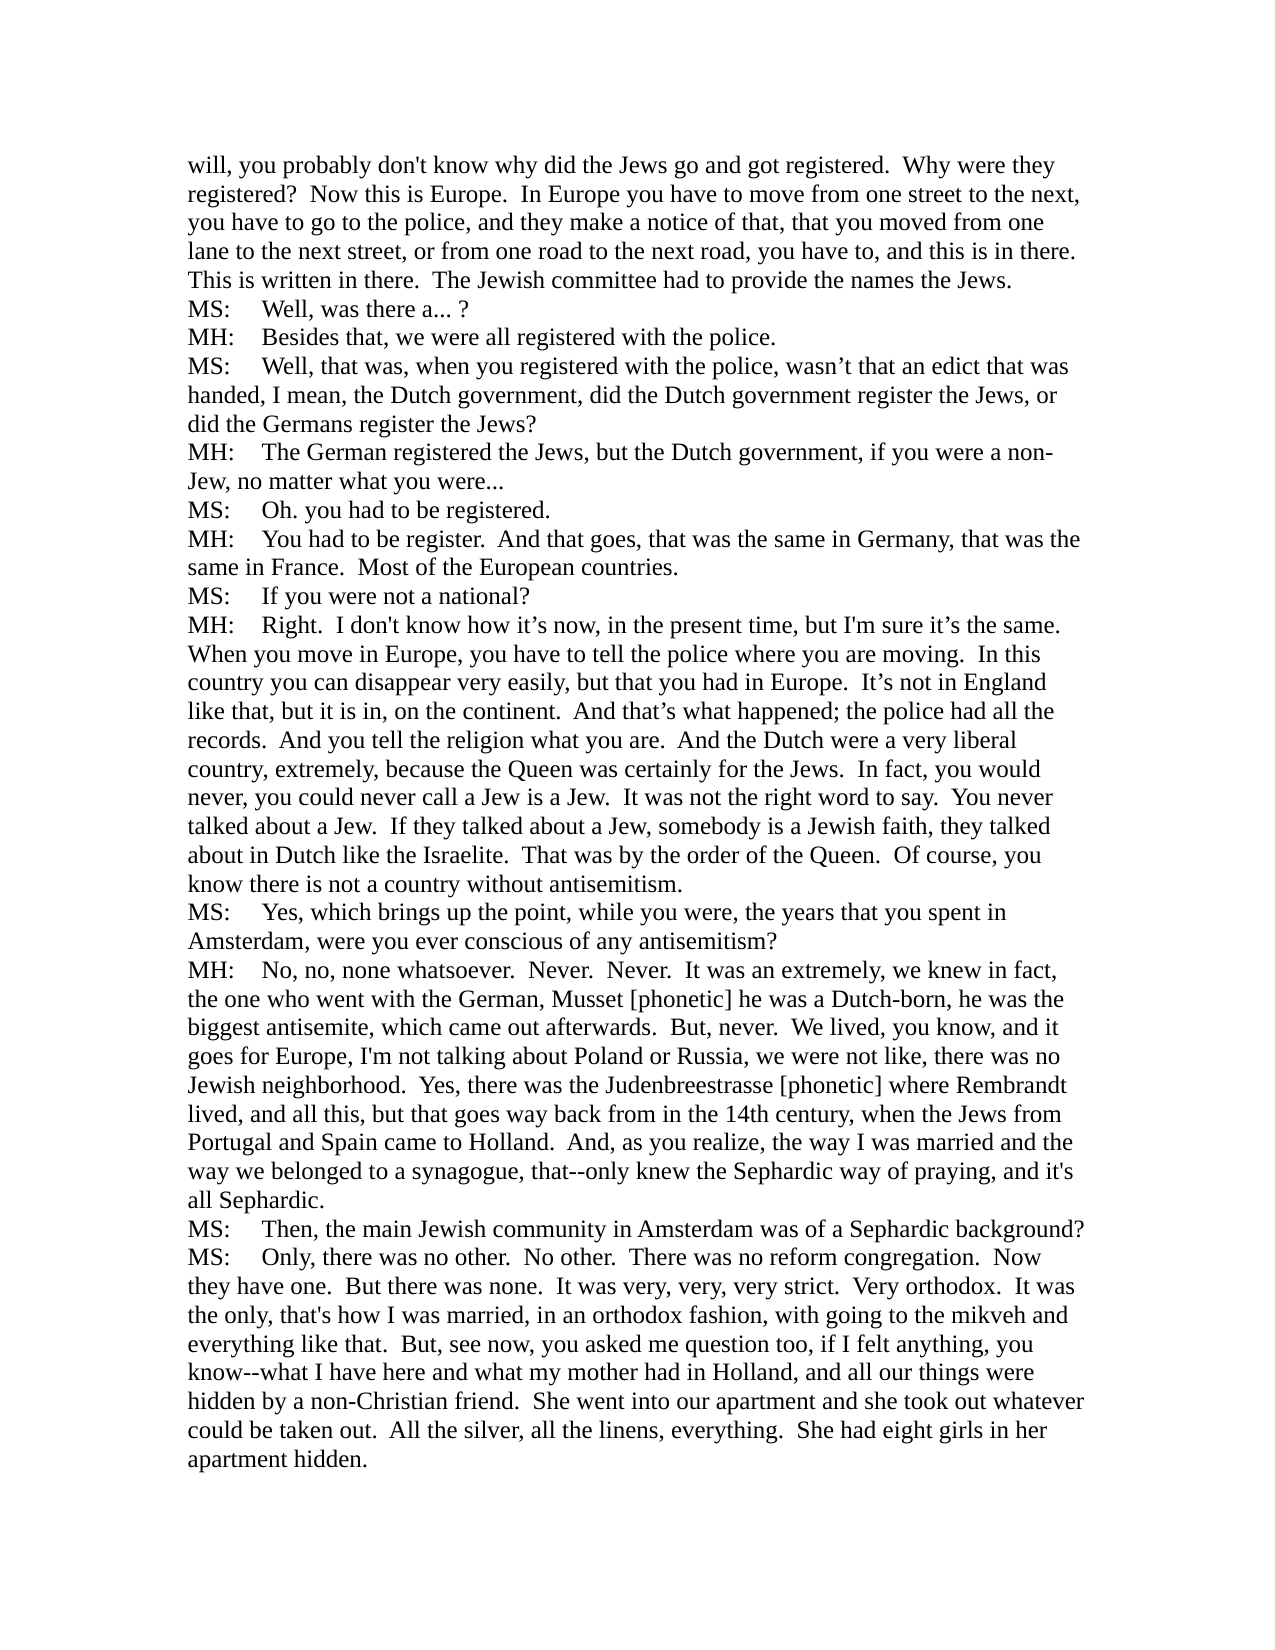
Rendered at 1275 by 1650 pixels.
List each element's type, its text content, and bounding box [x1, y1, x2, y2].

text MH: Besides that, we were all registered with the police. [187, 322, 1087, 351]
text MS: Then, the main Jewish community in Amsterdam was of a Sephardic background? [187, 1214, 1087, 1242]
text MS: Well, was there a... ? [187, 294, 1087, 322]
text MS: If you were not a national? [187, 581, 1087, 610]
text MH: Right. I don't know how it’s now, in the present time, but I'm sure it’s the same. When you move in Europe, you have to tell the police where you are moving. In this country you can disappear very easily, but that you had in Europe. It’s not in England like that, but it is in, on the continent. And that’s what happened; the police had all the records. And you tell the religion what you are. And the Dutch were a very liberal country, extremely, because the Queen was certainly for the Jews. In fact, you would never, you could never call a Jew is a Jew. It was not the right word to say. You never talked about a Jew. If they talked about a Jew, somebody is a Jewish faith, they talked about in Dutch like the Israelite. That was by the order of the Queen. Of course, you know there is not a country without antisemitism. [187, 610, 1087, 897]
text MH: The German registered the Jews, but the Dutch government, if you were a non-Jew, no matter what you were... [187, 437, 1087, 495]
text MH: No, no, none whatsoever. Never. Never. It was an extremely, we knew in fact, the one who went with the German, Musset [phonetic] he was a Dutch-born, he was the biggest antisemite, which came out afterwards. But, never. We lived, you know, and it goes for Europe, I'm not talking about Poland or Russia, we were not like, there was no Jewish neighborhood. Yes, there was the Judenbreestrasse [phonetic] where Rembrandt lived, and all this, but that goes way back from in the 14th century, when the Jews from Portugal and Spain came to Holland. And, as you realize, the way I was married and the way we belonged to a synagogue, that--only knew the Sephardic way of praying, and it's all Sephardic. [187, 955, 1087, 1214]
text MH: You had to be register. And that goes, that was the same in Germany, that was the same in France. Most of the European countries. [187, 524, 1087, 581]
text MS: Only, there was no other. No other. There was no reform congregation. Now they have one. But there was none. It was very, very, very strict. Very orthodox. It was the only, that's how I was married, in an orthodox fashion, with going to the mikveh and everything like that. But, see now, you asked me question too, if I felt anything, you know--what I have here and what my mother had in Holland, and all our things were hidden by a non-Christian friend. She went into our apartment and she took out whatever could be taken out. All the silver, all the linens, everything. She had eight girls in her apartment hidden. [187, 1242, 1087, 1472]
text MS: Well, that was, when you registered with the police, wasn’t that an edict that was handed, I mean, the Dutch government, did the Dutch government register the Jews, or did the Germans register the Jews? [187, 351, 1087, 437]
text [187, 150, 1087, 294]
text MS: Yes, which brings up the point, while you were, the years that you spent in Amsterdam, were you ever conscious of any antisemitism? [187, 897, 1087, 955]
text MS: Oh. you had to be registered. [187, 495, 1087, 524]
